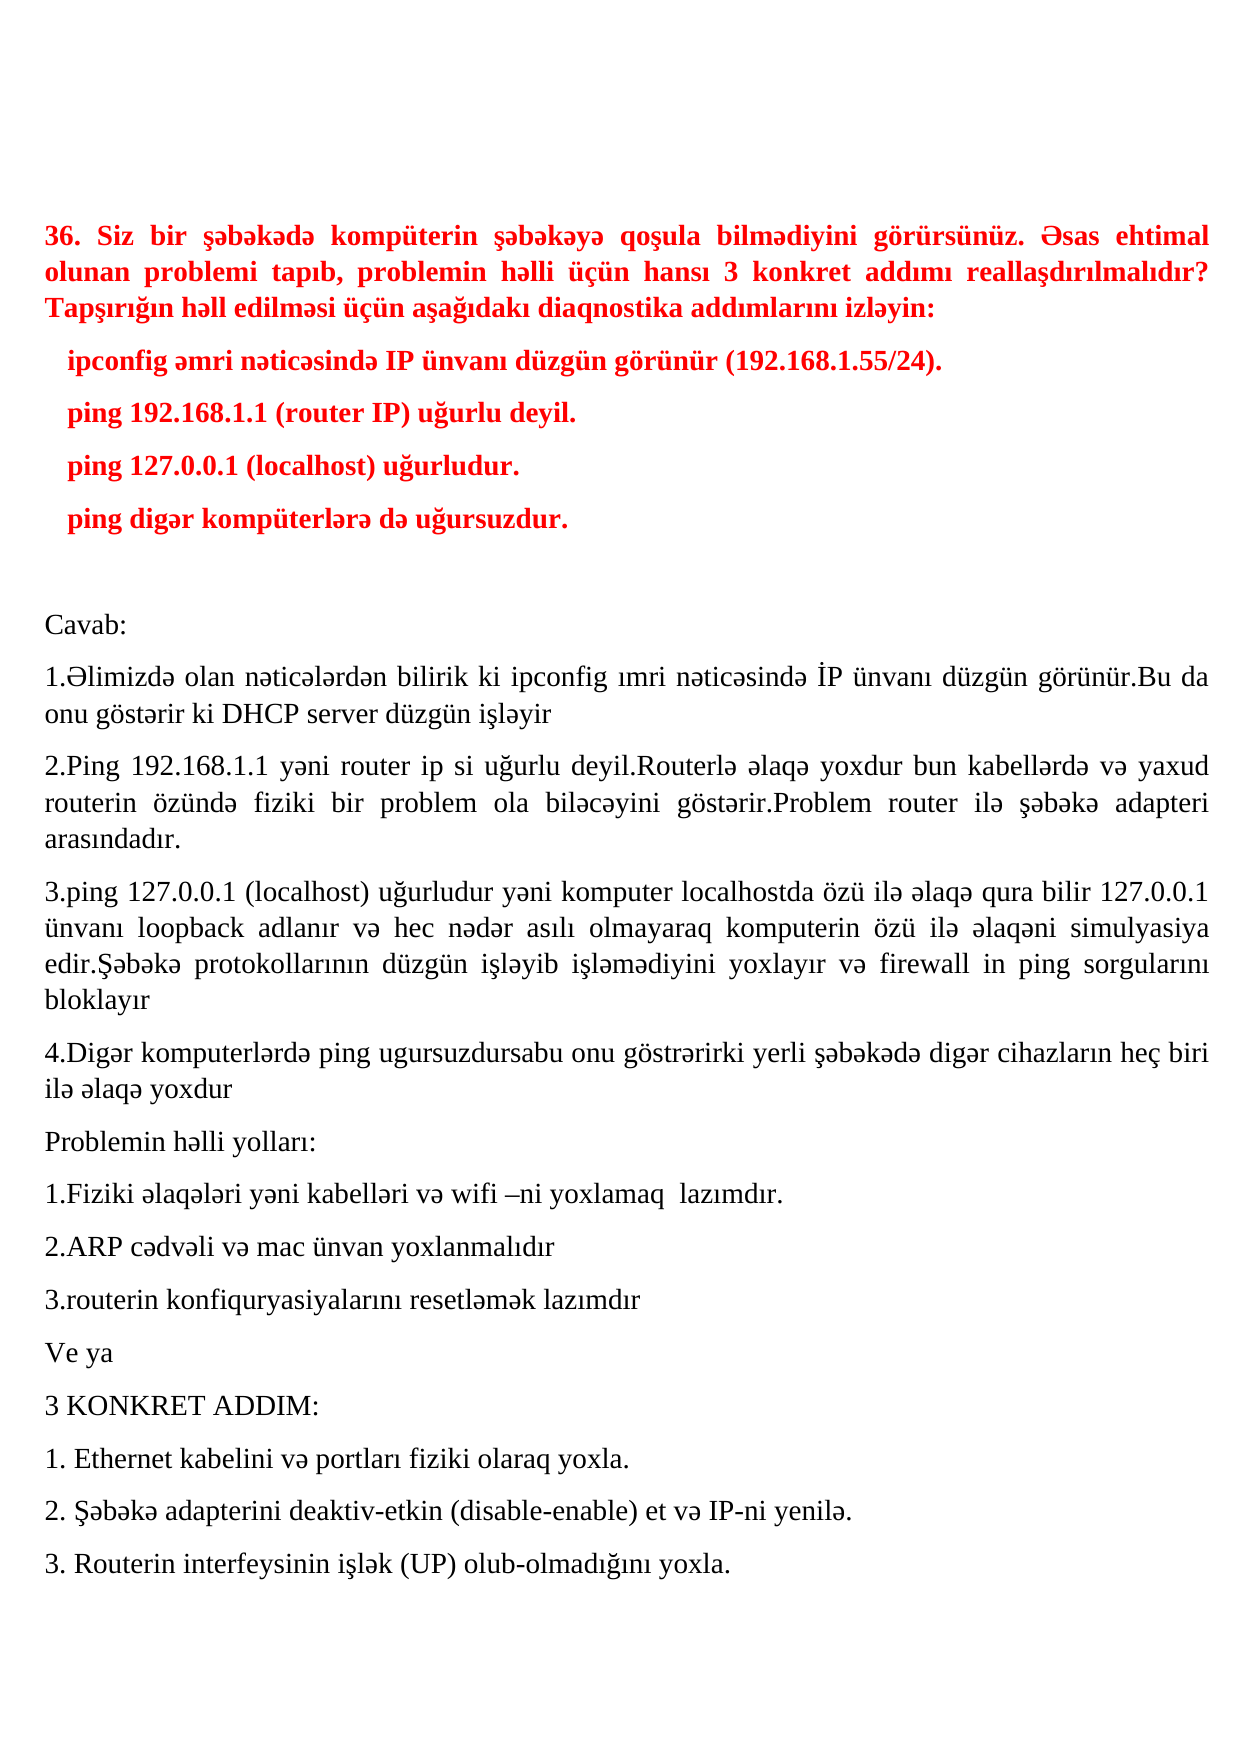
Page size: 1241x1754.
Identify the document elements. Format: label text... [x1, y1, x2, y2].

text 2.ARP cədvəli və mac ünvan yoxlanmalıdır [44, 1229, 1211, 1263]
text 1. Ethernet kabelini və portları fiziki olaraq yoxla. [44, 1441, 1211, 1474]
text 2.Ping 192.168.1.1 yəni router ip si uğurlu deyil.Routerlə əlaqə yoxdur bun kabellərdə və yaxud routerin özündə fiziki bir problem ola biləcəyini göstərir.Problem router ilə şəbəkə adapteri arasındadır. [44, 748, 1211, 854]
text ping 192.168.1.1 (router IP) uğurlu deyil. [44, 396, 1211, 429]
text ipconfig əmri nəticəsində IP ünvanı düzgün görünür (192.168.1.55/24). [44, 343, 1211, 376]
text Problemin həlli yolları: [44, 1124, 1211, 1157]
text 3.routerin konfiquryasiyalarını resetləmək lazımdır [44, 1282, 1211, 1316]
text 3 KONKRET ADDIM: [44, 1388, 1211, 1421]
text 36. Siz bir şəbəkədə kompüterin şəbəkəyə qoşula bilmədiyini görürsünüz. Əsas ehtimal olunan problemi tapıb, problemin həlli üçün hansı 3 konkret addımı reallaşdırılmalıdır? Tapşırığın həll edilməsi üçün aşağıdakı diaqnostika addımlarını izləyin: [44, 218, 1211, 323]
text ping digər kompüterlərə də uğursuzdur. [44, 501, 1211, 535]
text Ve ya [44, 1335, 1211, 1369]
text 3. Routerin interfeysinin işlək (UP) olub-olmadığını yoxla. [44, 1546, 1211, 1580]
text Cavab: [44, 607, 1211, 640]
text 3.ping 127.0.0.1 (localhost) uğurludur yəni komputer localhostda özü ilə əlaqə qura bilir 127.0.0.1 ünvanı loopback adlanır və hec nədər asılı olmayaraq komputerin özü ilə əlaqəni simulyasiya edir.Şəbəkə protokollarının düzgün işləyib işləmədiyini yoxlayır və firewall in ping sorgularını bloklayır [44, 874, 1211, 1016]
text 1.Fiziki əlaqələri yəni kabelləri və wifi –ni yoxlamaq lazımdır. [44, 1177, 1211, 1210]
text ping 127.0.0.1 (localhost) uğurludur. [44, 448, 1211, 482]
text 1.Əlimizdə olan nəticələrdən bilirik ki ipconfig ımri nəticəsində İP ünvanı düzgün görünür.Bu da onu göstərir ki DHCP server düzgün işləyir [44, 659, 1211, 729]
text 4.Digər komputerlərdə ping ugursuzdursabu onu göstrərirki yerli şəbəkədə digər cihazların heç biri ilə əlaqə yoxdur [44, 1035, 1211, 1104]
text 2. Şəbəkə adapterini deaktiv-etkin (disable-enable) et və IP-ni yenilə. [44, 1493, 1211, 1527]
